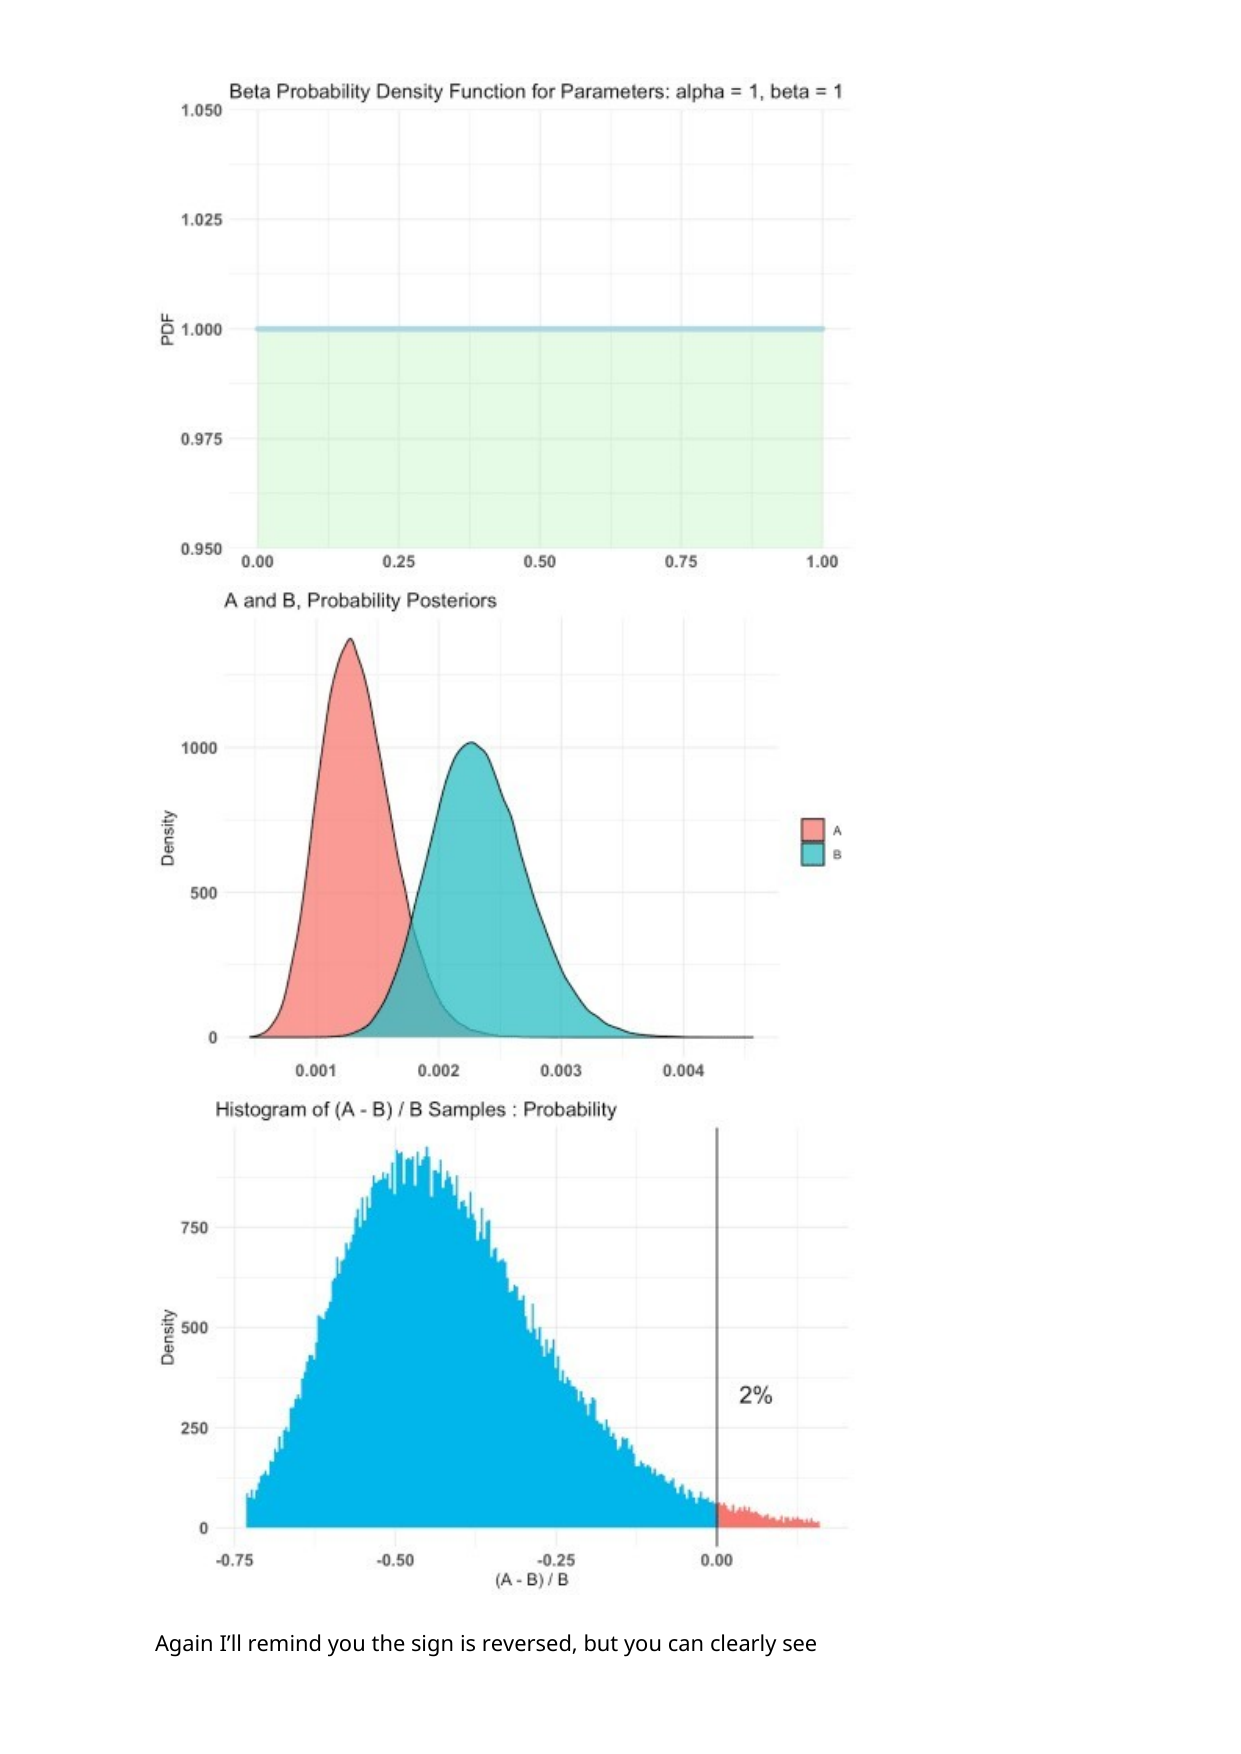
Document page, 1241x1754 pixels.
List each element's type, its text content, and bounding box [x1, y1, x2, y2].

text Again I’ll remind you the sign is reversed, but you can clearly see [155, 1628, 1103, 1658]
picture [154, 77, 857, 577]
picture [154, 585, 843, 1086]
picture [154, 1094, 855, 1595]
